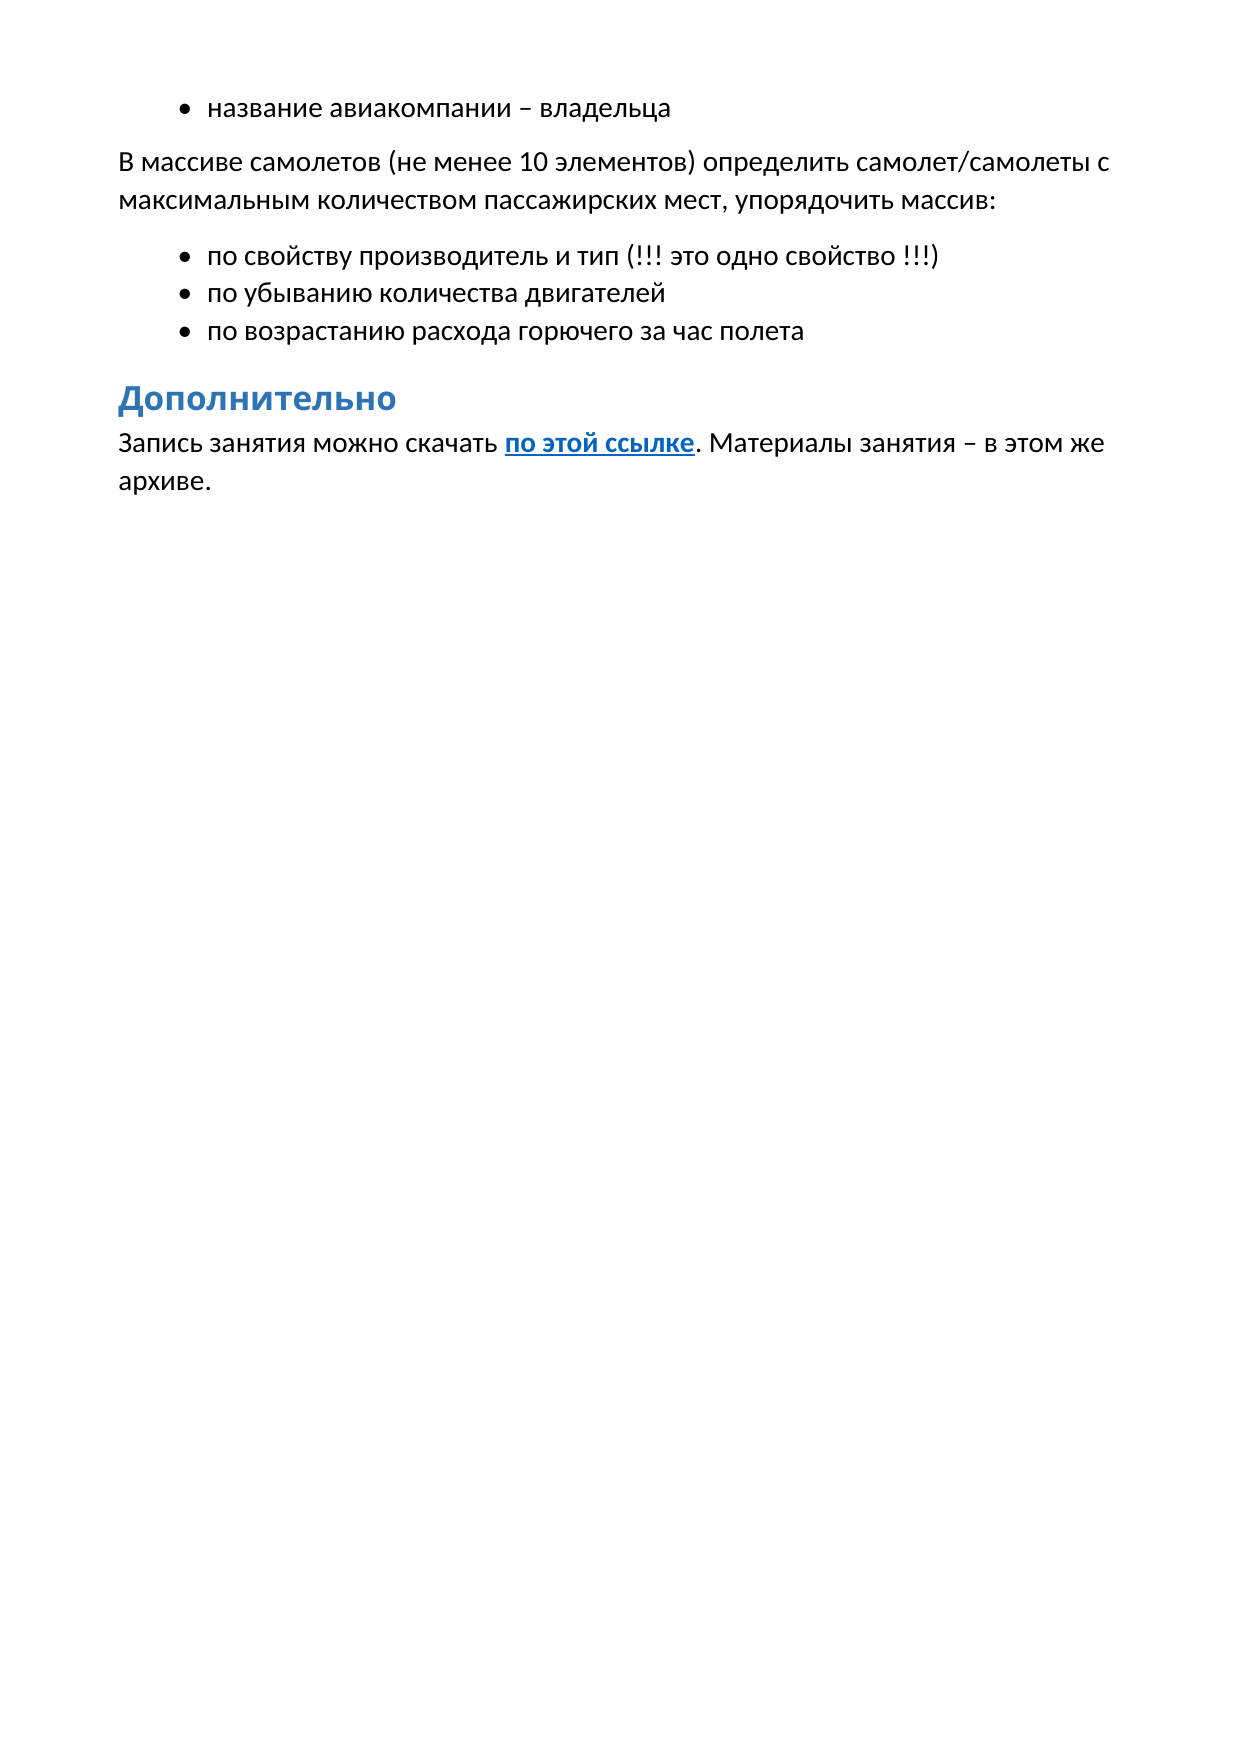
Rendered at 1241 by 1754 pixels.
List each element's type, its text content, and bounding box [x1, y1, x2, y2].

list название авиакомпании – владельца [177, 89, 1152, 124]
subtitle Дополнительно [118, 375, 1152, 420]
list по свойству производитель и тип (!!! это одно свойство !!!) [177, 237, 1152, 272]
list по возрастанию расхода горючего за час полета [177, 312, 1152, 348]
text В массиве самолетов (не менее 10 элементов) определить самолет/самолеты с максимальным количеством пассажирских мест, упорядочить массив: [118, 143, 1152, 217]
list по убыванию количества двигателей [177, 274, 1152, 310]
text Запись занятия можно скачать по этой ссылке. Материалы занятия – в этом же архиве. [118, 424, 1152, 498]
